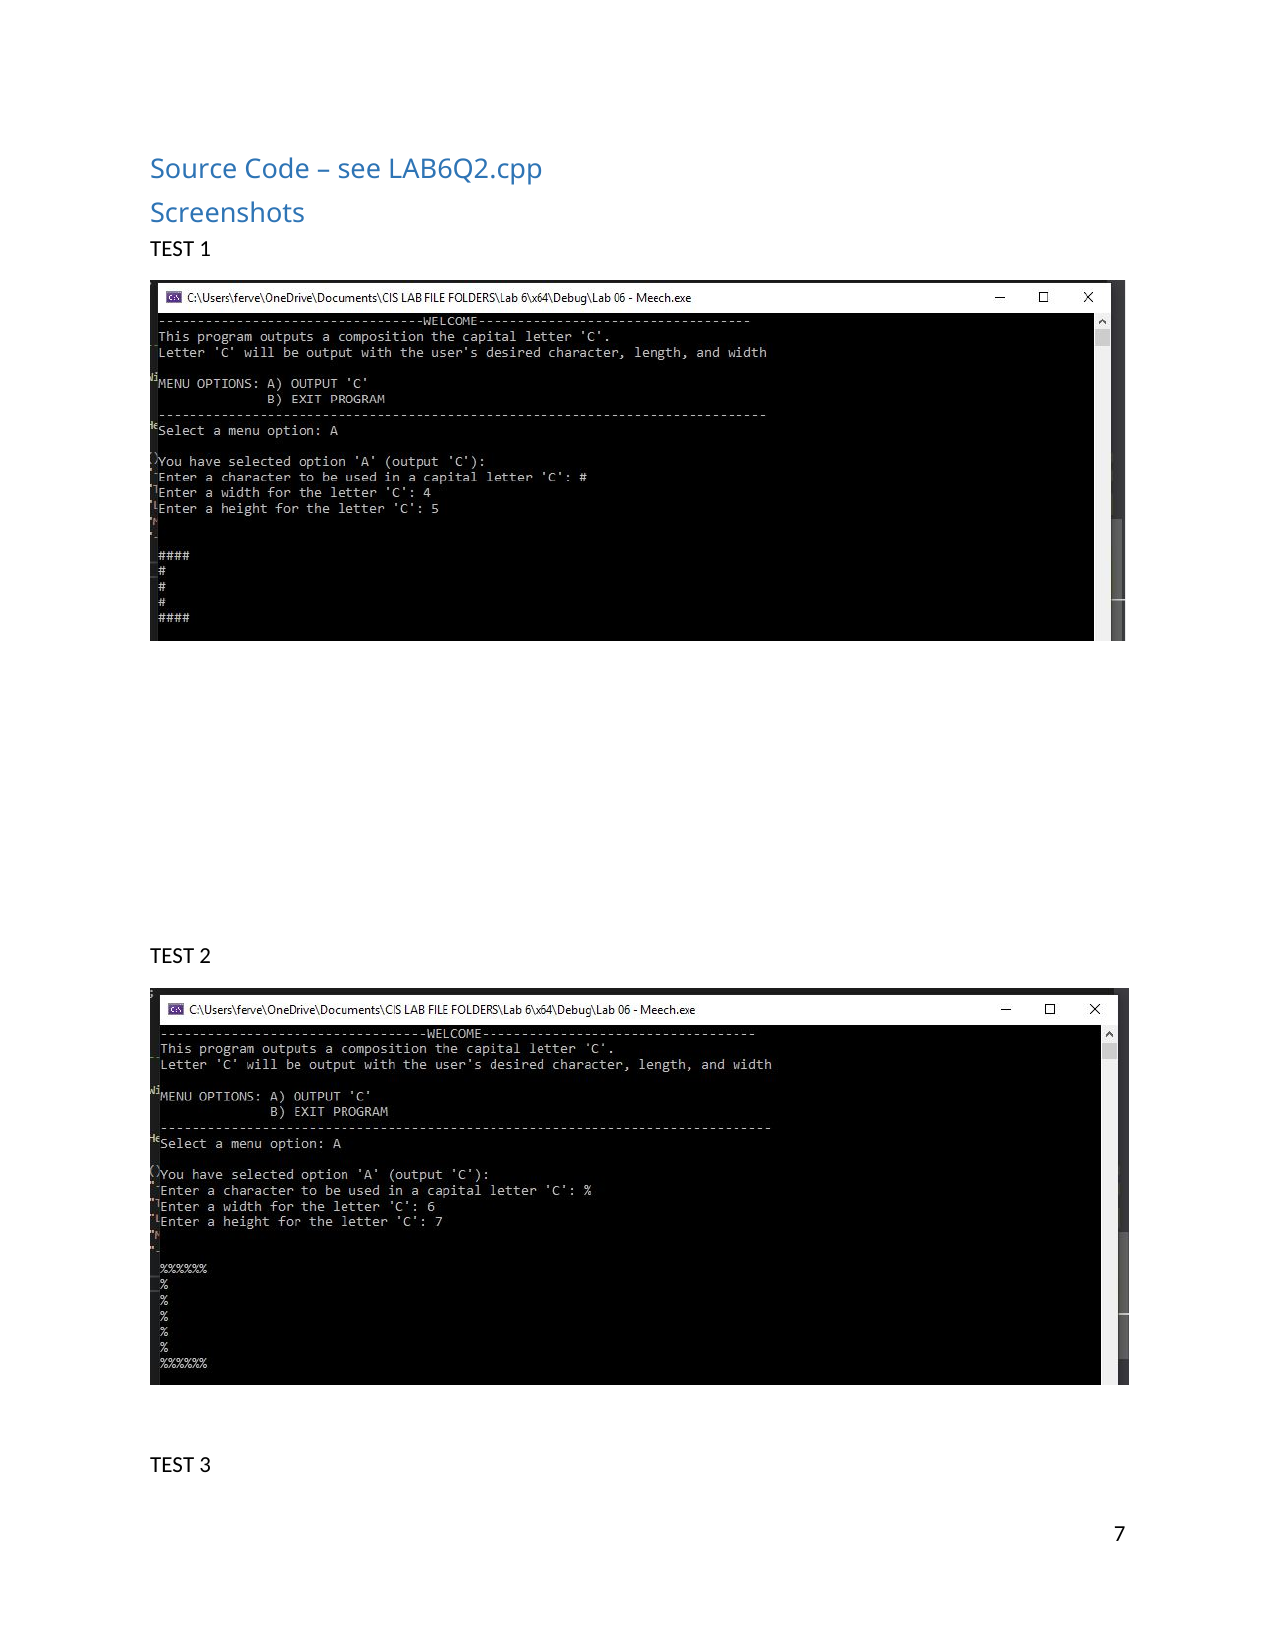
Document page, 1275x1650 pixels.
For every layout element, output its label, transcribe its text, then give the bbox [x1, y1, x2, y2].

picture [150, 988, 1129, 1385]
text TEST 1 [150, 234, 1125, 262]
subtitle Source Code – see LAB6Q2.cpp [150, 150, 1125, 187]
text TEST 2 [150, 941, 1125, 969]
text TEST 3 [150, 1451, 1125, 1479]
picture [150, 280, 1125, 641]
subtitle Screenshots [150, 194, 1125, 231]
